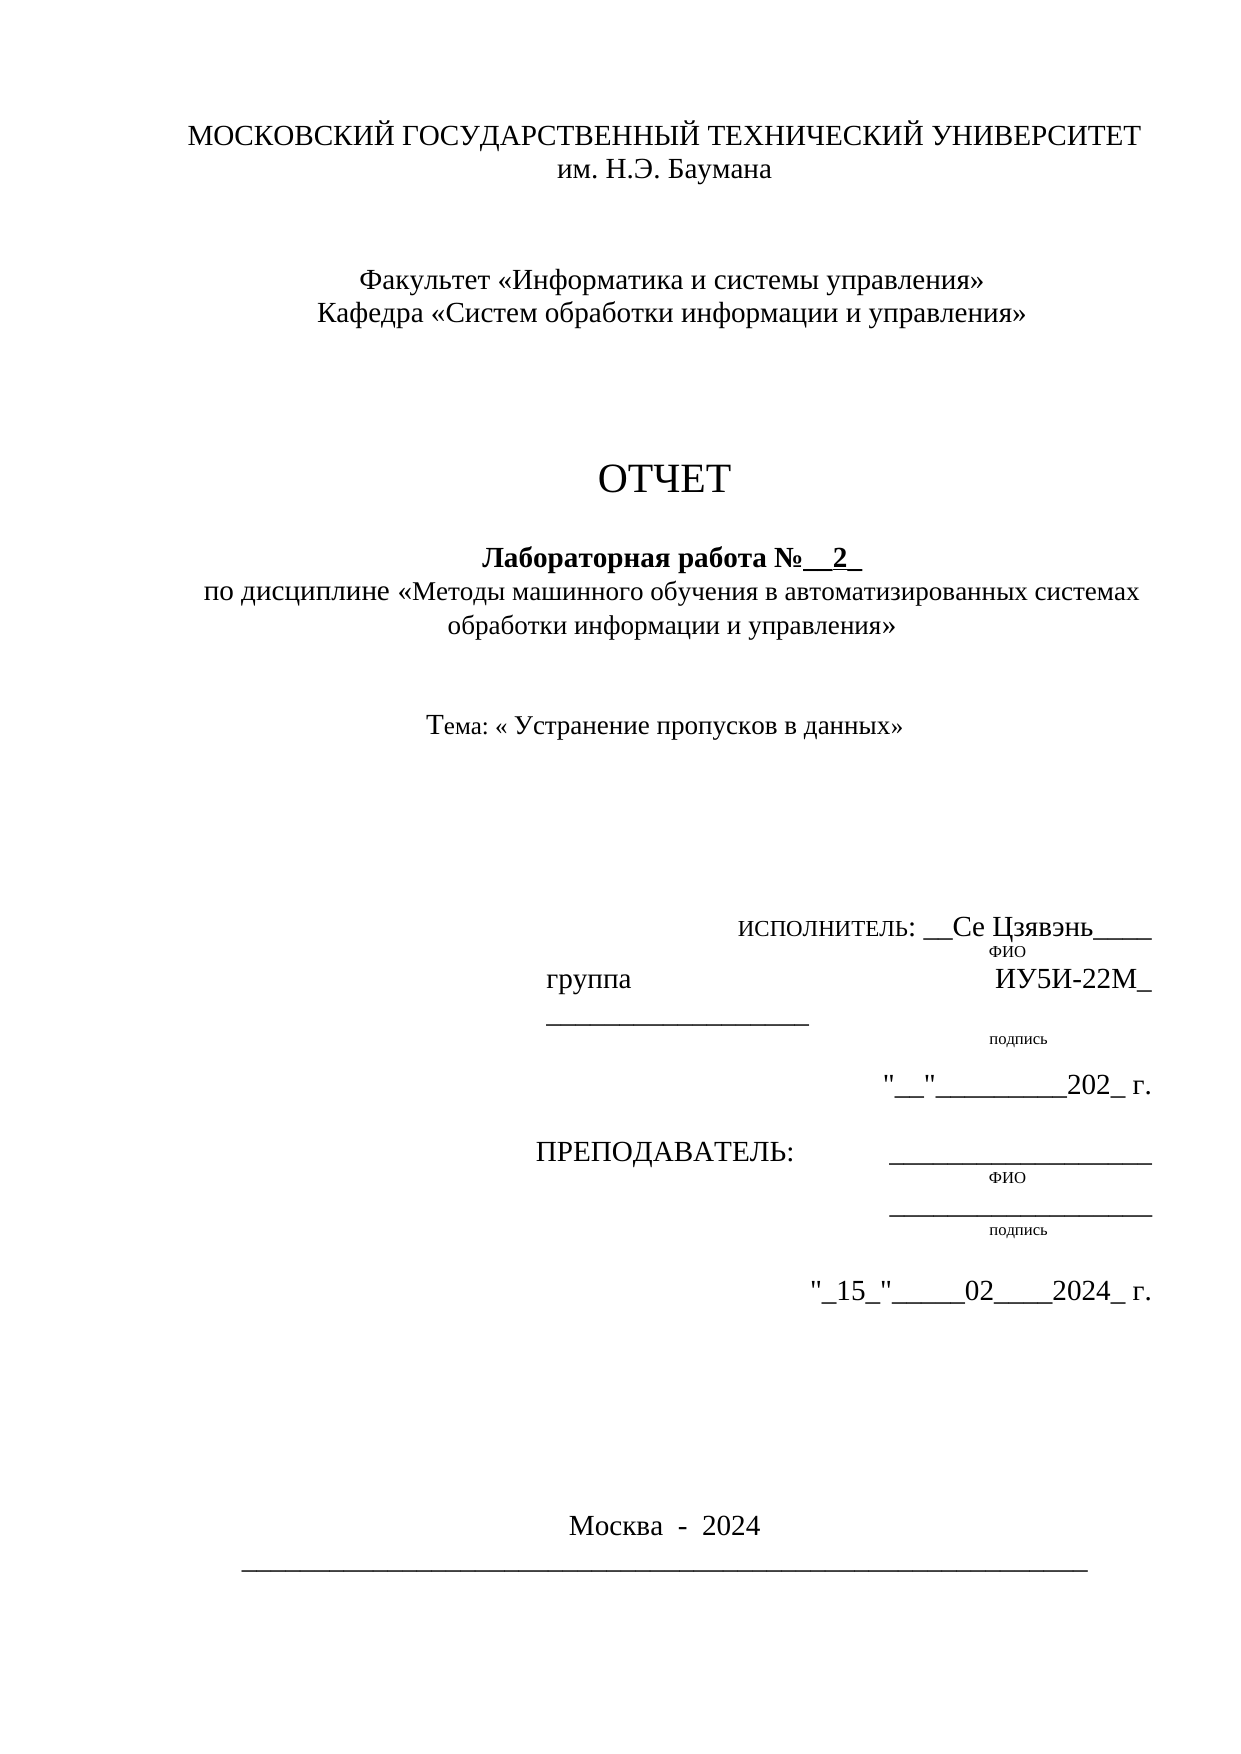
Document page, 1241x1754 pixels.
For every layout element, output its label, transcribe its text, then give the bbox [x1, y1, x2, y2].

text Кафедра «Систем обработки информации и управления» [177, 295, 1167, 329]
text ОТЧЕТ [177, 453, 1152, 501]
text ФИО [620, 1167, 1152, 1187]
text Лабораторная работа №__2_ [177, 540, 1167, 573]
text Факультет «Информатика и системы управления» [177, 262, 1167, 295]
text __________________ [546, 1187, 1152, 1220]
text ИСПОЛНИТЕЛЬ: __Се Цзявэнь____ [531, 909, 1152, 942]
text Тема: « Устранение пропусков в данных» [177, 707, 1152, 741]
text ПРЕПОДАВАТЕЛЬ: __________________ [177, 1134, 1152, 1167]
text подпись [989, 1220, 1152, 1239]
text "__"_________202_ г. [177, 1067, 1152, 1100]
text ФИО [620, 942, 1152, 961]
text "_15_"_____02____2024_ г. [177, 1273, 1152, 1306]
text по дисциплине «Методы машинного обучения в автоматизированных системах обработки информации и управления» [177, 573, 1167, 640]
text __________________________________________________________ [177, 1541, 1152, 1575]
text группа ИУ5И-22М_ __________________ [546, 961, 1152, 1028]
text МОСКОВСКИЙ ГОСУДАРСТВЕННЫЙ ТЕХНИЧЕСКИЙ УНИВЕРСИТЕТ [177, 118, 1152, 152]
text Москва - 2024 [177, 1508, 1152, 1541]
text подпись [989, 1028, 1152, 1048]
text им. Н.Э. Баумана [177, 152, 1152, 185]
